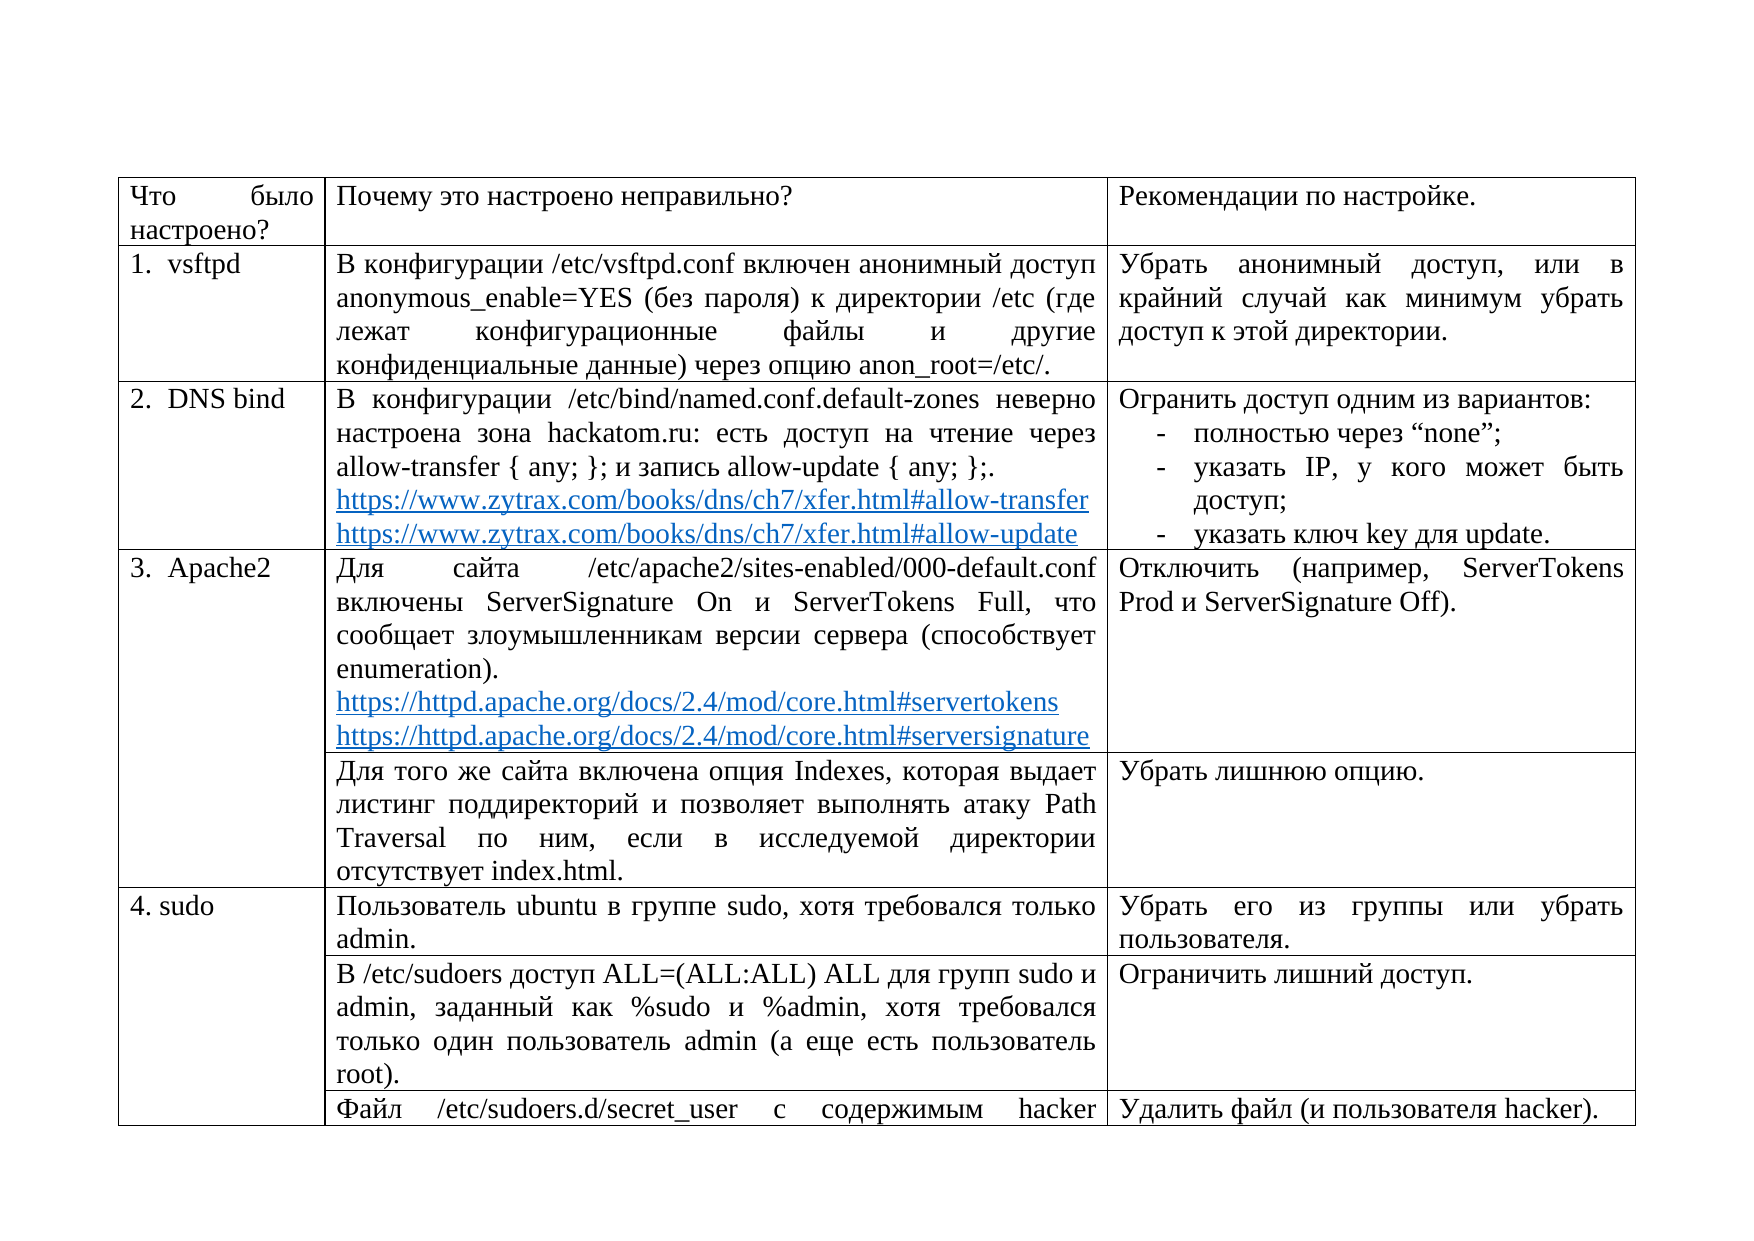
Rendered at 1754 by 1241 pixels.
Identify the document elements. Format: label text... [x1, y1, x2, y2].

table_cell Убрать лишнюю опцию. [1108, 753, 1635, 887]
table_cell Огранить доступ одним из вариантов: полностью через “none”; указать IP, у кого может быть доступ; указать ключ key для update. [1108, 382, 1635, 549]
table_cell Убрать анонимный доступ, или в крайний случай как минимум убрать доступ к этой директории. [1108, 246, 1635, 381]
table_cell Убрать его из группы или убрать пользователя. [1108, 888, 1635, 955]
table_cell Ограничить лишний доступ. [1108, 956, 1635, 1090]
table_header Что было настроено? [119, 178, 324, 245]
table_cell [1108, 1091, 1635, 1125]
table_cell Пользователь ubuntu в группе sudo, хотя требовался только admin. [326, 888, 1107, 955]
table_cell Apache2 [119, 550, 324, 887]
table_cell Для сайта /etc/apache2/sites-enabled/000-default.conf включены ServerSignature On и ServerTokens Full, что сообщает злоумышленникам версии сервера (способствует enumeration). https://httpd.apache.org/docs/2.4/mod/core.html#servertokens https://httpd.apache.org/docs/2.4/mod/core.html#serversignature [326, 550, 1107, 752]
table_cell vsftpd [119, 246, 324, 381]
table_header Рекомендации по настройке. [1108, 178, 1635, 245]
table_cell Для того же сайта включена опция Indexes, которая выдает листинг поддиректорий и позволяет выполнять атаку Path Traversal по ним, если в исследуемой директории отсутствует index.html. [326, 753, 1107, 887]
table_cell 4. sudo [119, 888, 324, 1125]
table_cell Отключить (например, ServerTokens Prod и ServerSignature Off). [1108, 550, 1635, 752]
table_cell В конфигурации /etc/vsftpd.conf включен анонимный доступ anonymous_enable=YES (без пароля) к директории /etc (где лежат конфигурационные файлы и другие конфиденциальные данные) через опцию anon_root=/etc/. [326, 246, 1107, 381]
table_cell DNS bind [119, 382, 324, 549]
table_cell В конфигурации /etc/bind/named.conf.default-zones неверно настроена зона hackatom.ru: есть доступ на чтение через allow-transfer { any; }; и запись allow-update { any; };. https://www.zytrax.com/books/dns/ch7/xfer.html#allow-transfer https://www.zytrax.com/books/dns/ch7/xfer.html#allow-update [326, 382, 1107, 549]
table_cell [326, 1091, 1107, 1125]
table_cell В /etc/sudoers доступ ALL=(ALL:ALL) ALL для групп sudo и admin, заданный как %sudo и %admin, хотя требовался только один пользователь admin (а еще есть пользователь root). [326, 956, 1107, 1090]
table_header Почему это настроено неправильно? [326, 178, 1107, 245]
